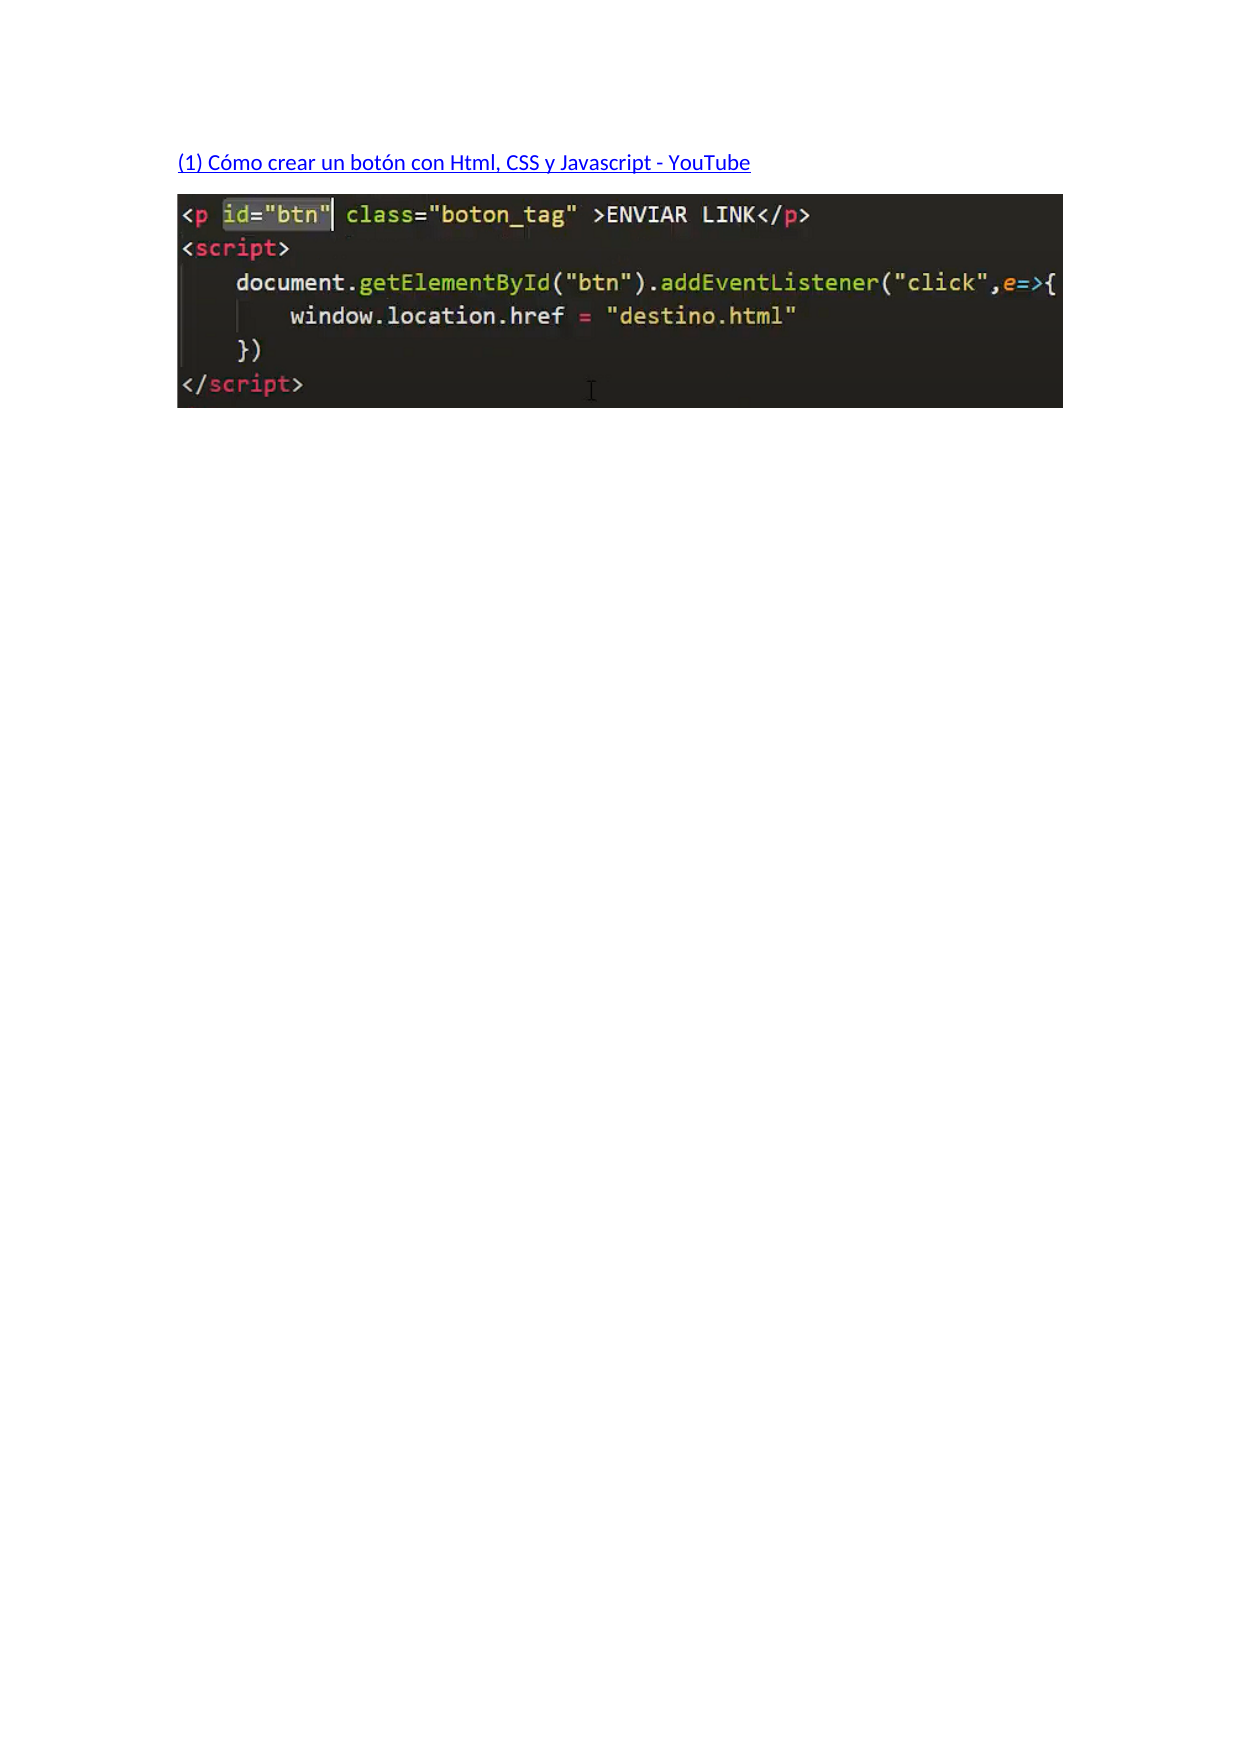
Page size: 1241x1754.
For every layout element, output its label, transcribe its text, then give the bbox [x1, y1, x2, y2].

picture [177, 194, 1063, 408]
text (1) Cómo crear un botón con Html, CSS y Javascript - YouTube [177, 148, 1063, 176]
